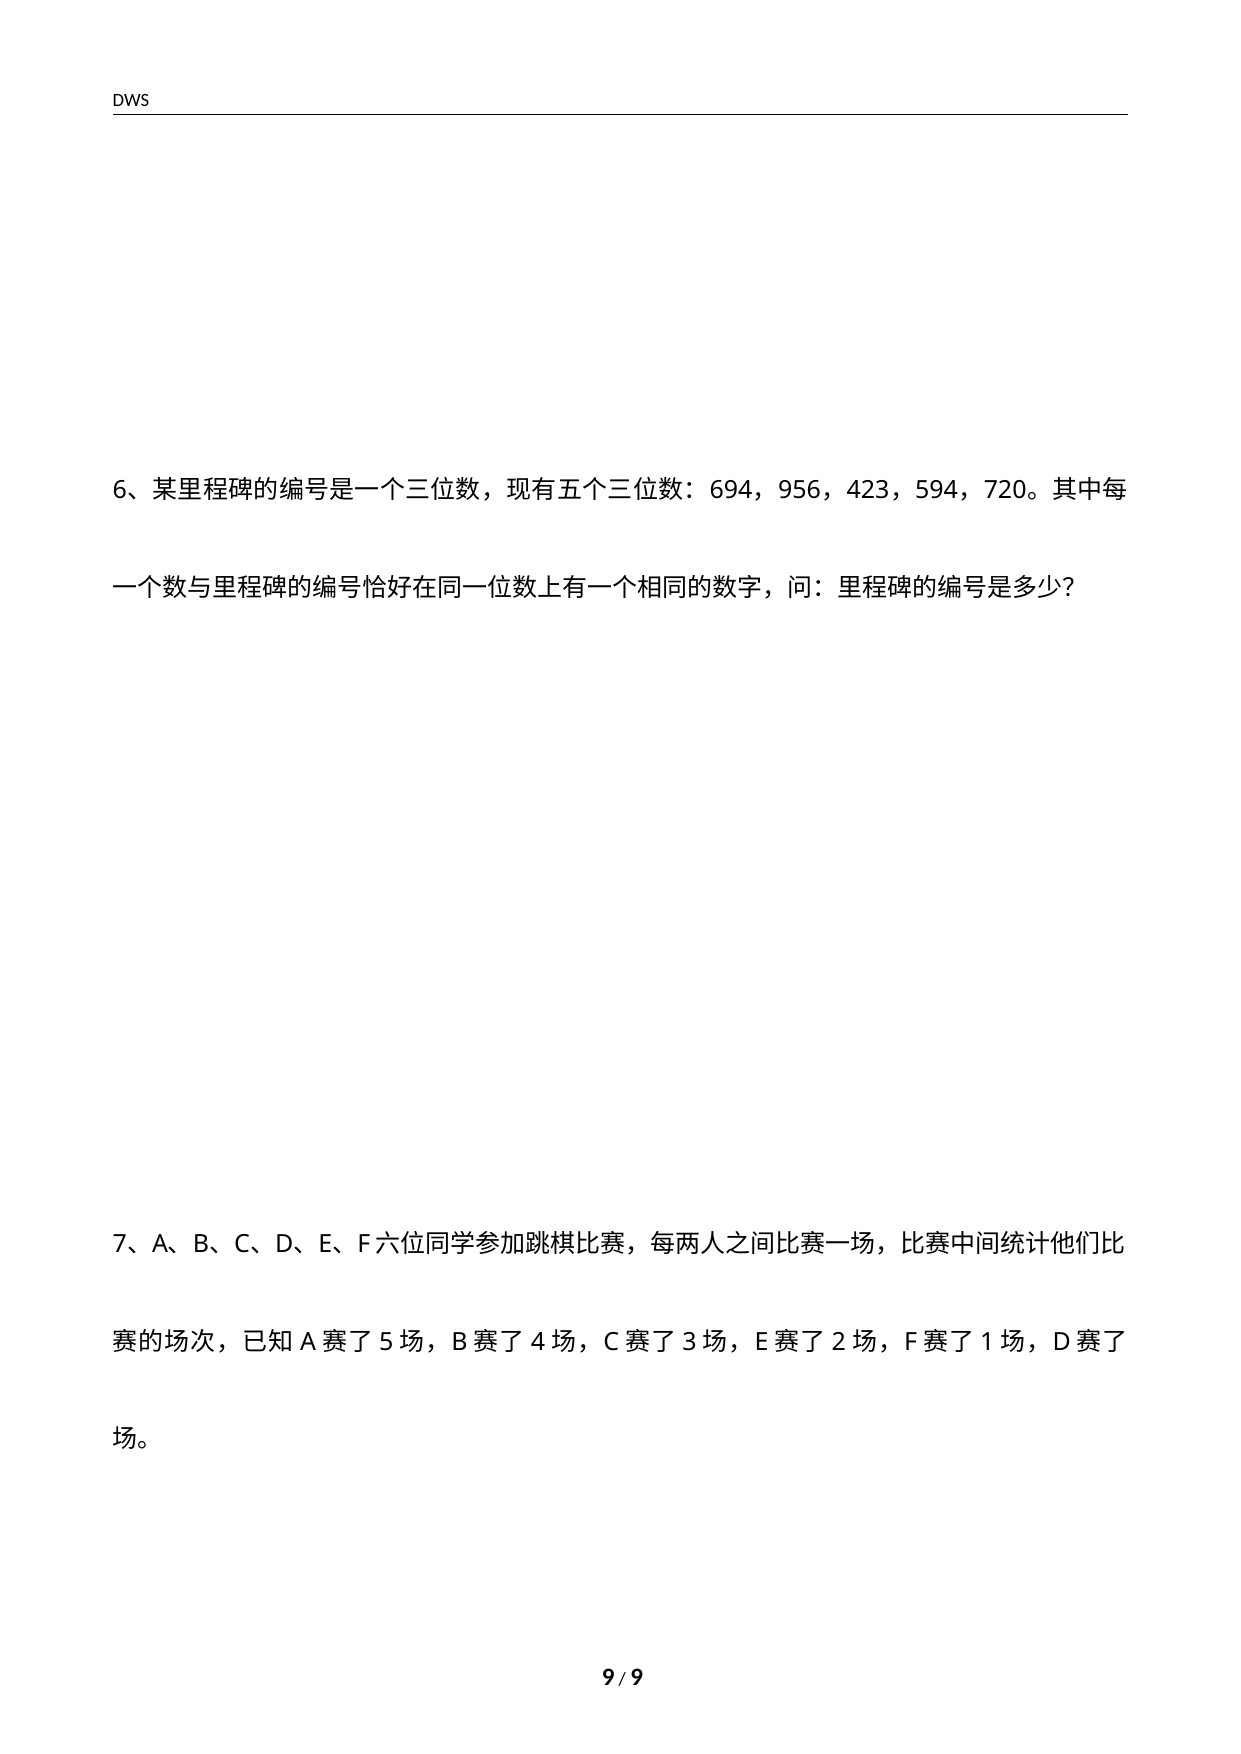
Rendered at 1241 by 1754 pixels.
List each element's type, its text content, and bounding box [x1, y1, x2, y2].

text 7、A、B、C、D、E、F六位同学参加跳棋比赛，每两人之间比赛一场，比赛中间统计他们比赛的场次，已知A赛了5场，B赛了4场，C赛了3场，E赛了2场，F赛了1场，D赛了 场。 [112, 1209, 1128, 1469]
text 6、某里程碑的编号是一个三位数，现有五个三位数：694，956，423，594，720。其中每一个数与里程碑的编号恰好在同一位数上有一个相同的数字，问：里程碑的编号是多少？ [112, 455, 1128, 618]
